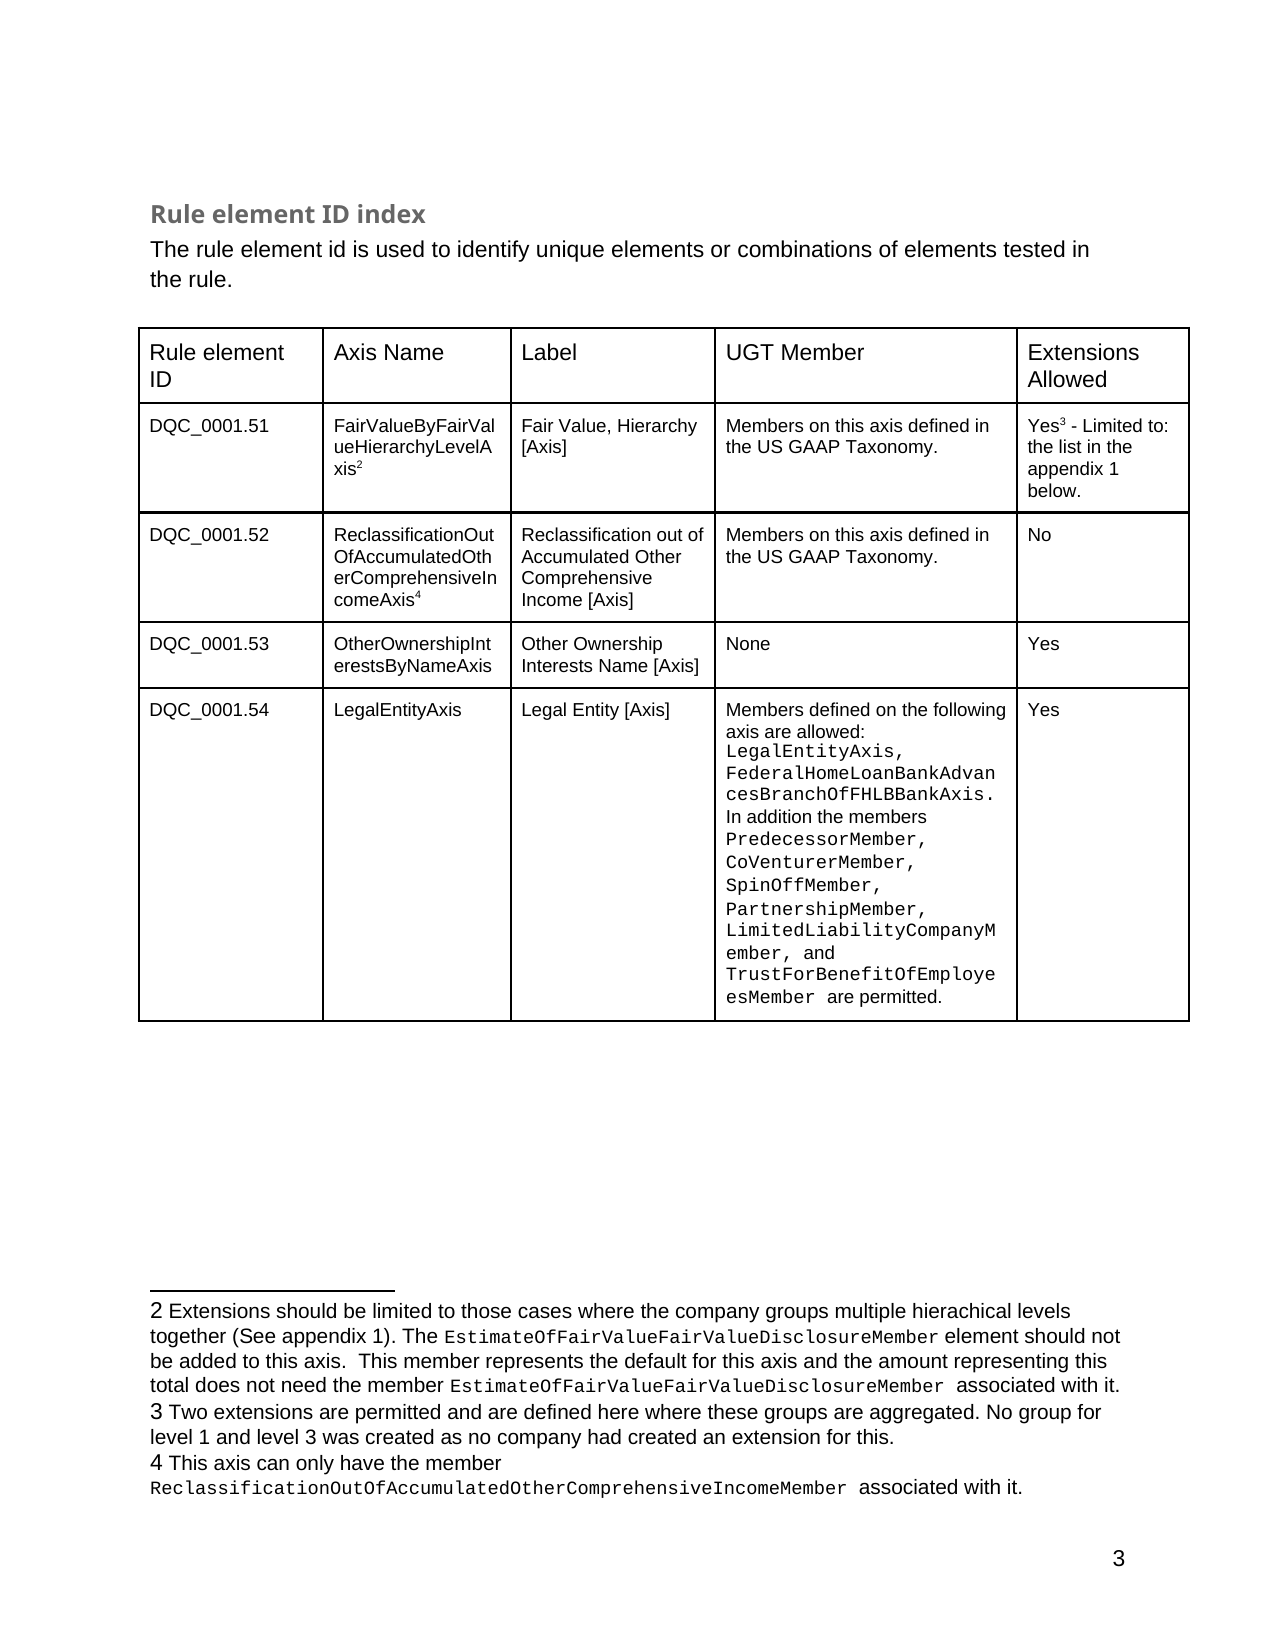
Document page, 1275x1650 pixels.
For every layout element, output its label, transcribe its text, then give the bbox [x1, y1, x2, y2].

table_header Rule element ID [140, 329, 322, 402]
table_cell OtherOwnershipInterestsByNameAxis [324, 623, 510, 687]
table_cell Members on this axis defined in the US GAAP Taxonomy. [716, 404, 1016, 511]
table_cell LegalEntityAxis [324, 689, 510, 1020]
table_cell Legal Entity [Axis] [512, 689, 714, 1020]
table_cell DQC_0001.53 [140, 623, 322, 687]
table_header UGT Member [716, 329, 1016, 402]
table_header Extensions Allowed [1018, 329, 1188, 402]
table_cell Fair Value, Hierarchy [Axis] [512, 404, 714, 511]
table_header Axis Name [324, 329, 510, 402]
table_cell Yes [1018, 689, 1188, 1020]
table_cell FairValueByFairValueHierarchyLevelAxis [324, 404, 510, 511]
text The rule element id is used to identify unique elements or combinations of elements tested in the rule. [150, 236, 1125, 293]
table_cell Members defined on the following axis are allowed: LegalEntityAxis, FederalHomeLoanBankAdvancesBranchOfFHLBBankAxis. In addition the members PredecessorMember, CoVenturerMember, SpinOffMember, PartnershipMember, LimitedLiabilityCompanyMember, and TrustForBenefitOfEmployeesMember are permitted. [716, 689, 1016, 1020]
table_header Label [512, 329, 714, 402]
table_cell Members on this axis defined in the US GAAP Taxonomy. [716, 514, 1016, 621]
table_cell Reclassification out of Accumulated Other Comprehensive Income [Axis] [512, 514, 714, 621]
subtitle Rule element ID index [150, 197, 1125, 231]
table_cell Yes [1018, 623, 1188, 687]
table_cell ReclassificationOutOfAccumulatedOtherComprehensiveIncomeAxis [324, 514, 510, 621]
table_cell DQC_0001.51 [140, 404, 322, 511]
table_cell None [716, 623, 1016, 687]
table_cell No [1018, 514, 1188, 621]
table_cell DQC_0001.54 [140, 689, 322, 1020]
table_cell Other Ownership Interests Name [Axis] [512, 623, 714, 687]
table_cell DQC_0001.52 [140, 514, 322, 621]
table_cell Yes - Limited to: the list in the appendix 1 below. [1018, 404, 1188, 511]
